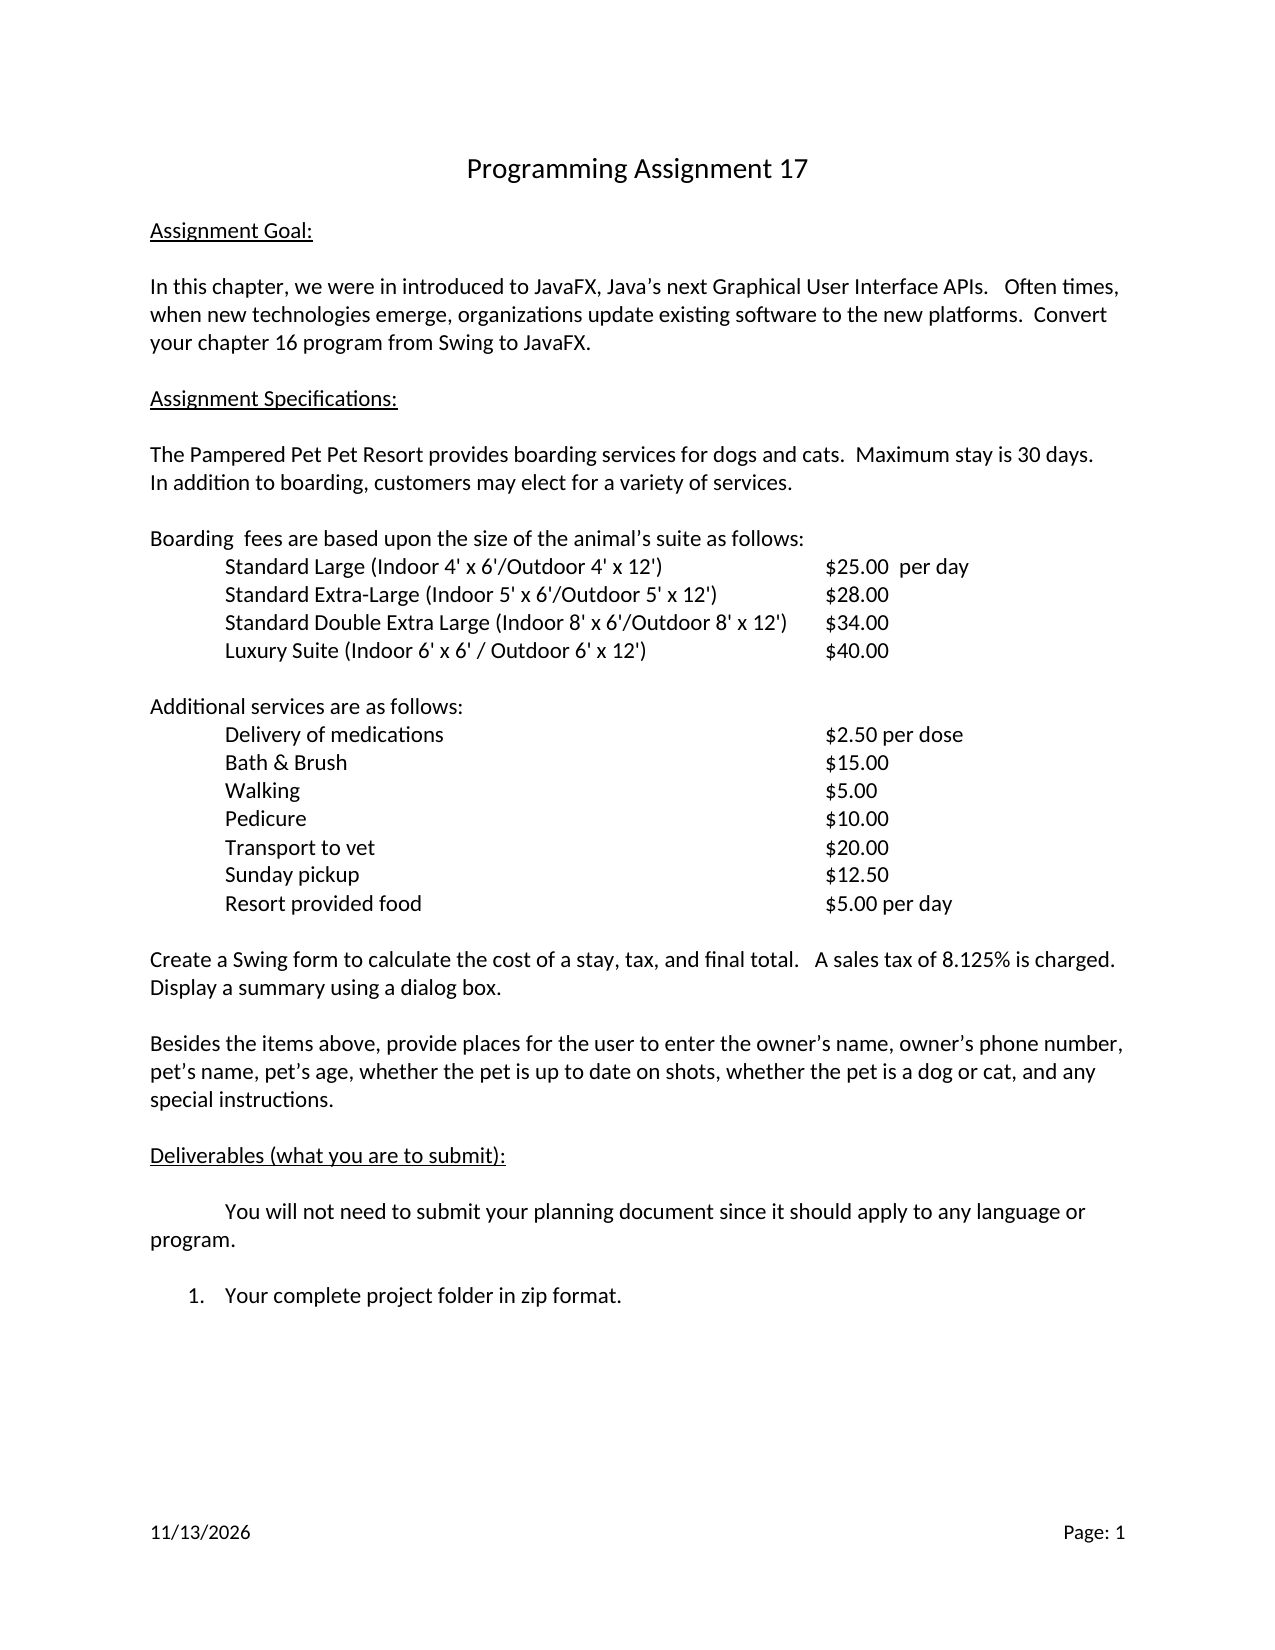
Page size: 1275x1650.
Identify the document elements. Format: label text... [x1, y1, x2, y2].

text Create a Swing form to calculate the cost of a stay, tax, and final total. A sales tax of 8.125% is charged. Display a summary using a dialog box. [150, 945, 1125, 1001]
text The Pampered Pet Pet Resort provides boarding services for dogs and cats. Maximum stay is 30 days. In addition to boarding, customers may elect for a variety of services. [150, 440, 1125, 496]
list Your complete project folder in zip format. [187, 1281, 1125, 1309]
text Bath & Brush $15.00 [150, 748, 1125, 777]
text Sunday pickup $12.50 [150, 861, 1125, 889]
text Besides the items above, provide places for the user to enter the owner’s name, owner’s phone number, pet’s name, pet’s age, whether the pet is up to date on shots, whether the pet is a dog or cat, and any special instructions. [150, 1029, 1125, 1113]
text Walking $5.00 [150, 777, 1125, 804]
text Standard Extra-Large (Indoor 5' x 6'/Outdoor 5' x 12') $28.00 [150, 580, 1125, 608]
text Assignment Specifications: [150, 384, 1125, 412]
text Assignment Goal: [150, 216, 1125, 244]
text Delivery of medications $2.50 per dose [150, 721, 1125, 748]
text You will not need to submit your planning document since it should apply to any language or program. [150, 1197, 1125, 1253]
text Luxury Suite (Indoor 6' x 6' / Outdoor 6' x 12') $40.00 [150, 636, 1125, 664]
text Resort provided food $5.00 per day [150, 889, 1125, 917]
text Standard Double Extra Large (Indoor 8' x 6'/Outdoor 8' x 12') $34.00 [150, 608, 1125, 636]
text Programming Assignment 17 [150, 150, 1125, 186]
text Transport to vet $20.00 [150, 833, 1125, 861]
text Deliverables (what you are to submit): [150, 1141, 1125, 1169]
text Additional services are as follows: [150, 692, 1125, 721]
text Standard Large (Indoor 4' x 6'/Outdoor 4' x 12') $25.00 per day [150, 552, 1125, 580]
text Boarding fees are based upon the size of the animal’s suite as follows: [150, 524, 1125, 552]
text In this chapter, we were in introduced to JavaFX, Java’s next Graphical User Interface APIs. Often times, when new technologies emerge, organizations update existing software to the new platforms. Convert your chapter 16 program from Swing to JavaFX. [150, 272, 1125, 356]
text Pedicure $10.00 [150, 804, 1125, 833]
